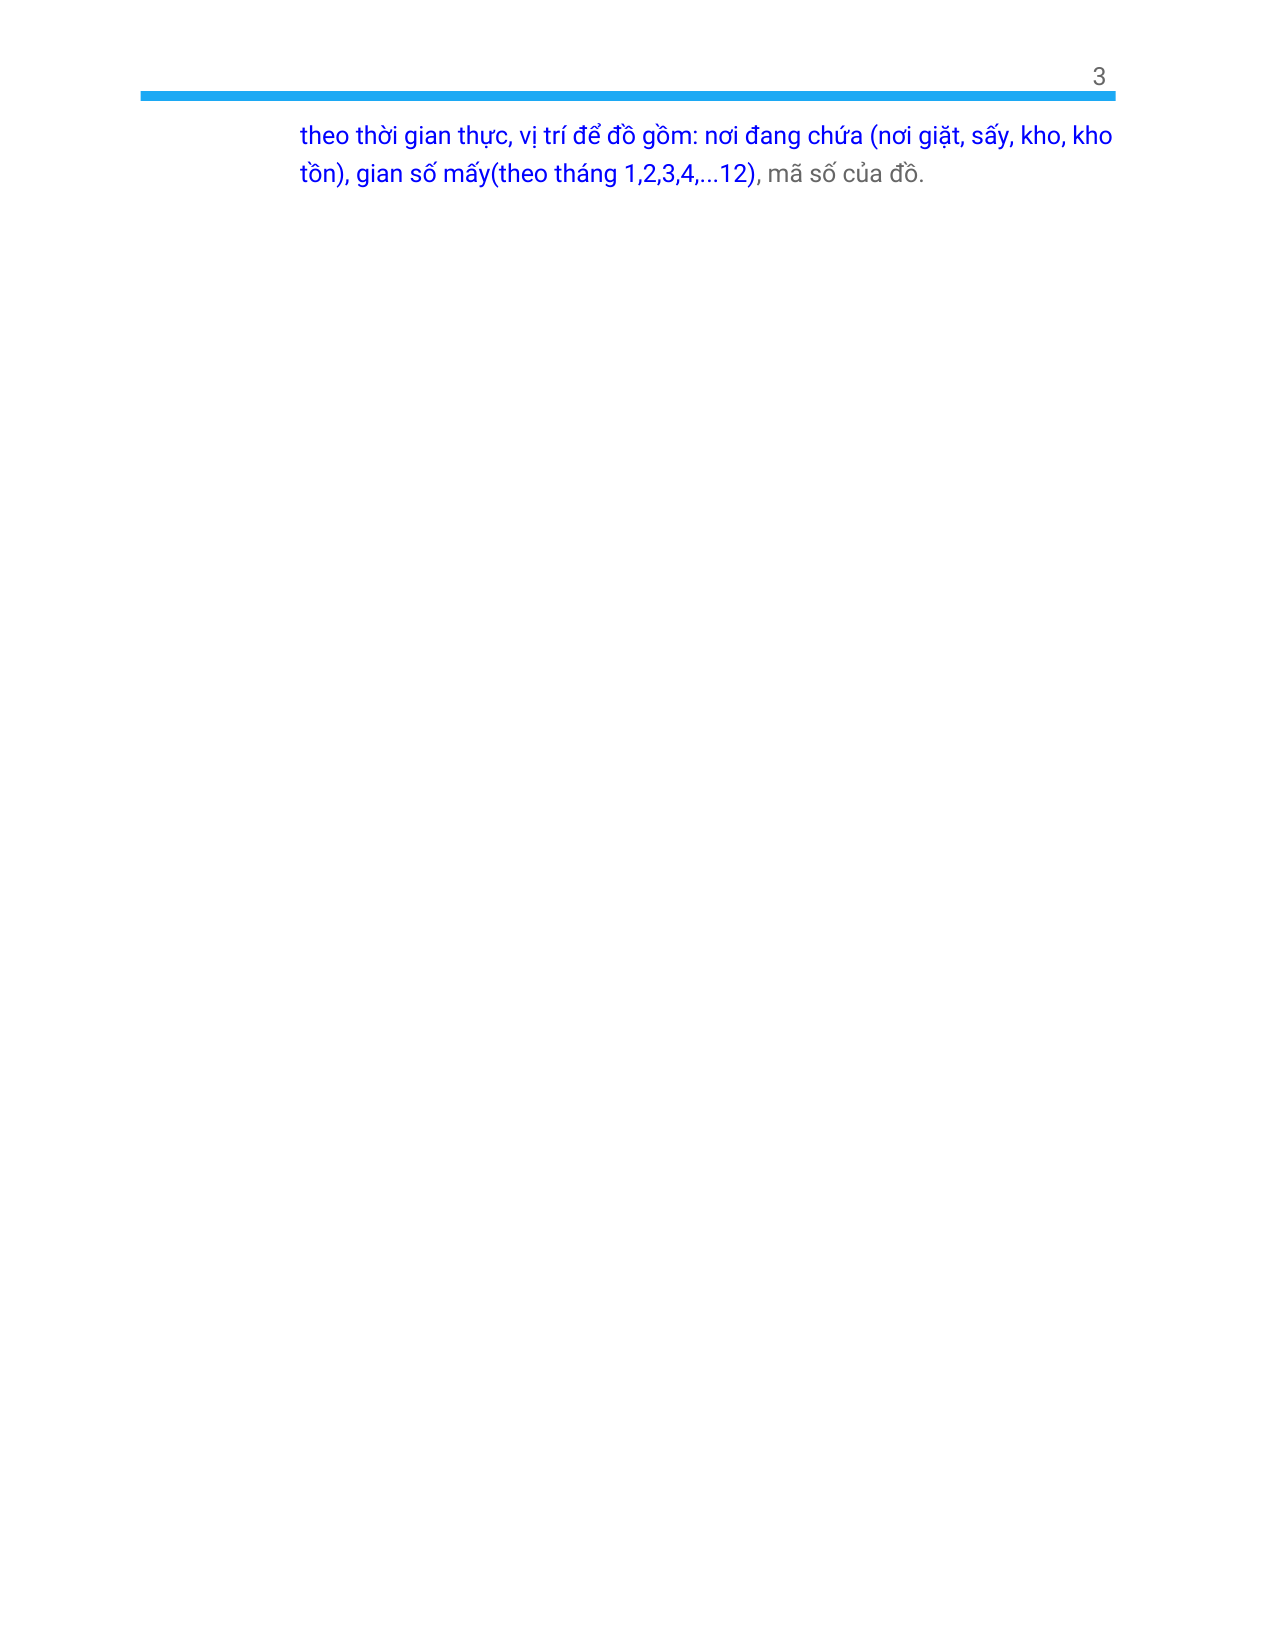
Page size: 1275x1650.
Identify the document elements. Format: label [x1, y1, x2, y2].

list [262, 121, 1125, 188]
picture [140, 91, 1116, 101]
